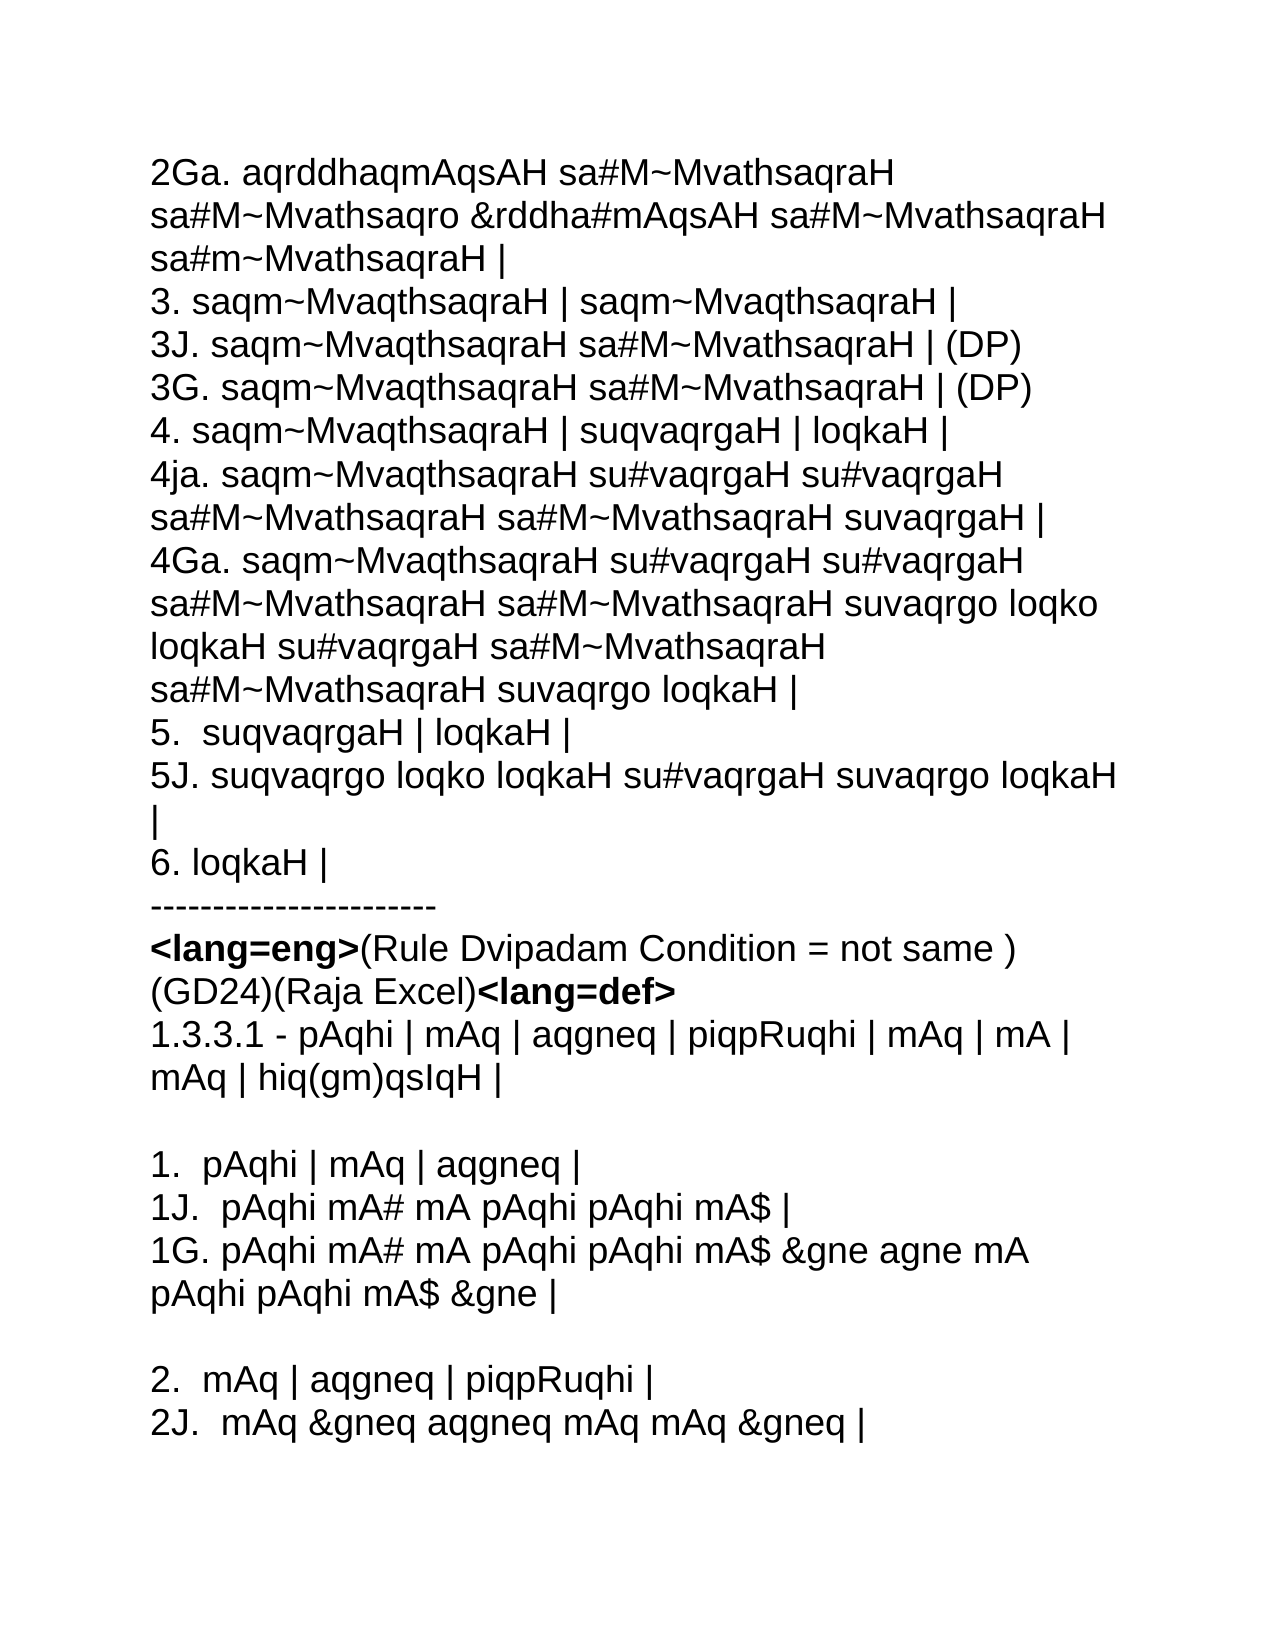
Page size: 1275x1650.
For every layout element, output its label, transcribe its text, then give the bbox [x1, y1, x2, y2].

text 5. suqvaqrgaH | loqkaH | [150, 711, 1125, 754]
text 3G. saqm~MvaqthsaqraH sa#M~MvathsaqraH | (DP) [150, 366, 1125, 409]
text 1G. pAqhi mA# mA pAqhi pAqhi mA$ &gne agne mA pAqhi pAqhi mA$ &gne | [150, 1228, 1125, 1314]
text ----------------------- [150, 883, 1125, 926]
text 5J. suqvaqrgo loqko loqkaH su#vaqrgaH suvaqrgo loqkaH | [150, 754, 1125, 840]
text 2. mAq | aqgneq | piqpRuqhi | [150, 1357, 1125, 1401]
text 6. loqkaH | [150, 840, 1125, 883]
text 1. pAqhi | mAq | aqgneq | [150, 1142, 1125, 1185]
text 4ja. saqm~MvaqthsaqraH su#vaqrgaH su#vaqrgaH sa#M~MvathsaqraH sa#M~MvathsaqraH suvaqrgaH | [150, 452, 1125, 538]
text 1J. pAqhi mA# mA pAqhi pAqhi mA$ | [150, 1185, 1125, 1228]
text 3. saqm~MvaqthsaqraH | saqm~MvaqthsaqraH | [150, 279, 1125, 322]
text <lang=eng>(Rule Dvipadam Condition = not same )(GD24)(Raja Excel)<lang=def> [150, 926, 1125, 1012]
text 2Ga. aqrddhaqmAqsAH sa#M~MvathsaqraH sa#M~Mvathsaqro &rddha#mAqsAH sa#M~MvathsaqraH sa#m~MvathsaqraH | [150, 150, 1125, 279]
text 3J. saqm~MvaqthsaqraH sa#M~MvathsaqraH | (DP) [150, 322, 1125, 366]
text 1.3.3.1 - pAqhi | mAq | aqgneq | piqpRuqhi | mAq | mA | mAq | hiq(gm)qsIqH | [150, 1012, 1125, 1099]
text 4. saqm~MvaqthsaqraH | suqvaqrgaH | loqkaH | [150, 409, 1125, 452]
text 4Ga. saqm~MvaqthsaqraH su#vaqrgaH su#vaqrgaH sa#M~MvathsaqraH sa#M~MvathsaqraH suvaqrgo loqko loqkaH su#vaqrgaH sa#M~MvathsaqraH sa#M~MvathsaqraH suvaqrgo loqkaH | [150, 538, 1125, 711]
text 2J. mAq &gneq aqgneq mAq mAq &gneq | [150, 1401, 1125, 1444]
